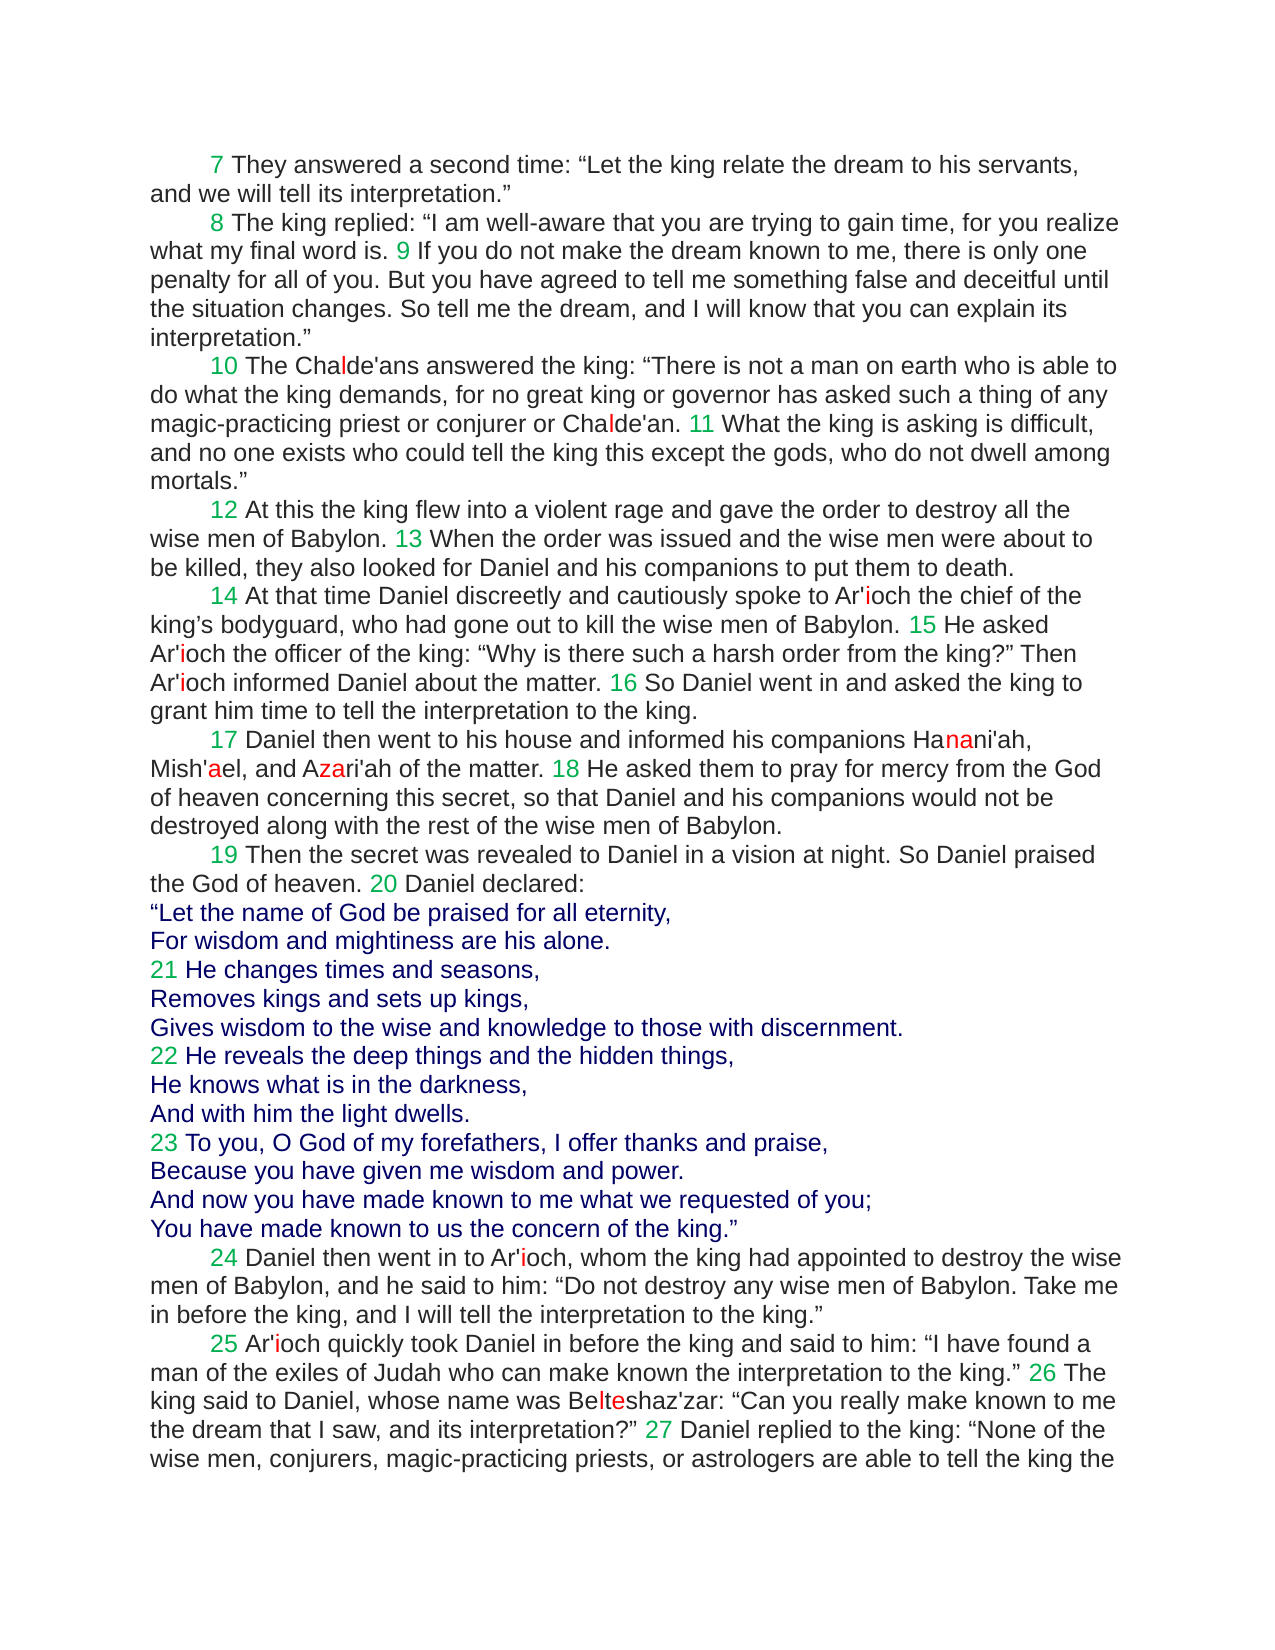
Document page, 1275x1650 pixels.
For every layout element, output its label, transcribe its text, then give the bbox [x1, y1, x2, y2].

text “Let the name of God be praised for all eternity, [150, 897, 1125, 926]
text He knows what is in the darkness, [150, 1070, 1125, 1099]
text 22 He reveals the deep things and the hidden things, [150, 1041, 1125, 1070]
text 10 The Chaldeʹans answered the king: “There is not a man on earth who is able to do what the king demands, for no great king or governor has asked such a thing of any magic-practicing priest or conjurer or Chaldeʹan. 11 What the king is asking is difficult, and no one exists who could tell the king this except the gods, who do not dwell among mortals.” [150, 351, 1125, 495]
text 14 At that time Daniel discreetly and cautiously spoke to Arʹioch the chief of the king’s bodyguard, who had gone out to kill the wise men of Babylon. 15 He asked Arʹioch the officer of the king: “Why is there such a harsh order from the king?” Then Arʹioch informed Daniel about the matter. 16 So Daniel went in and asked the king to grant him time to tell the interpretation to the king. [150, 581, 1125, 725]
text 19 Then the secret was revealed to Daniel in a vision at night. So Daniel praised the God of heaven. 20 Daniel declared: [150, 840, 1125, 897]
text 21 He changes times and seasons, [150, 955, 1125, 984]
text 17 Daniel then went to his house and informed his companions Hananiʹah, Mishʹael, and Azariʹah of the matter. 18 He asked them to pray for mercy from the God of heaven concerning this secret, so that Daniel and his companions would not be destroyed along with the rest of the wise men of Babylon. [150, 725, 1125, 840]
text 8 The king replied: “I am well-aware that you are trying to gain time, for you realize what my final word is. 9 If you do not make the dream known to me, there is only one penalty for all of you. But you have agreed to tell me something false and deceitful until the situation changes. So tell me the dream, and I will know that you can explain its interpretation.” [150, 207, 1125, 351]
text 12 At this the king flew into a violent rage and gave the order to destroy all the wise men of Babylon. 13 When the order was issued and the wise men were about to be killed, they also looked for Daniel and his companions to put them to death. [150, 495, 1125, 581]
text Removes kings and sets up kings, [150, 984, 1125, 1012]
text Because you have given me wisdom and power. [150, 1156, 1125, 1185]
text For wisdom and mightiness are his alone. [150, 926, 1125, 955]
text Gives wisdom to the wise and knowledge to those with discernment. [150, 1012, 1125, 1041]
text 7 They answered a second time: “Let the king relate the dream to his servants, and we will tell its interpretation.” [150, 150, 1125, 207]
text And with him the light dwells. [150, 1099, 1125, 1127]
text You have made known to us the concern of the king.” [150, 1214, 1125, 1242]
text 23 To you, O God of my forefathers, I offer thanks and praise, [150, 1127, 1125, 1156]
text And now you have made known to me what we requested of you; [150, 1185, 1125, 1214]
text 24 Daniel then went in to Arʹioch, whom the king had appointed to destroy the wise men of Babylon, and he said to him: “Do not destroy any wise men of Babylon. Take me in before the king, and I will tell the interpretation to the king.” [150, 1242, 1125, 1329]
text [150, 1329, 1125, 1472]
